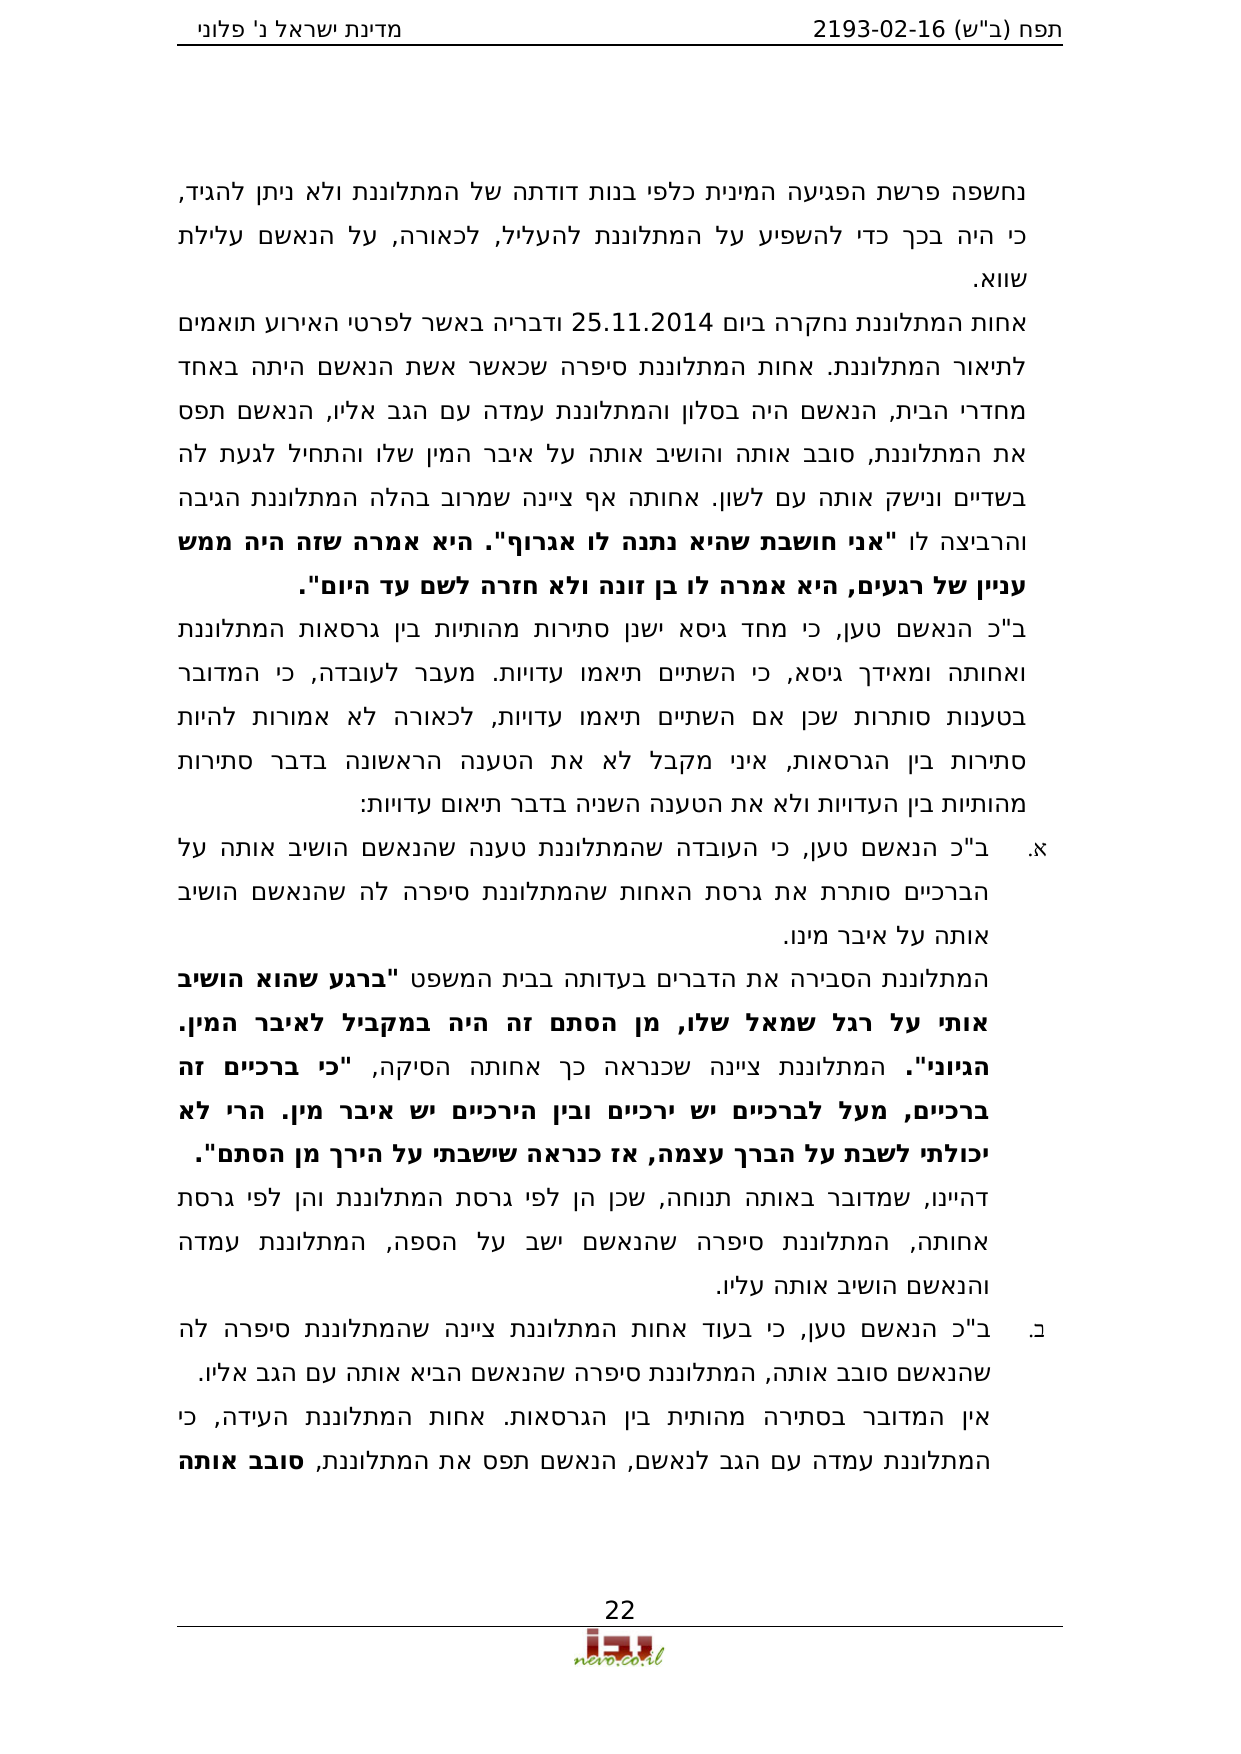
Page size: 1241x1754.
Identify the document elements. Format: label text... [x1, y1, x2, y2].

text ב"כ הנאשם טען, כי מחד גיסא ישנן סתירות מהותיות בין גרסאות המתלוננת ואחותה ומאידך גיסא, כי השתיים תיאמו עדויות. מעבר לעובדה, כי המדובר בטענות סותרות שכן אם השתיים תיאמו עדויות, לכאורה לא אמורות להיות סתירות בין הגרסאות, איני מקבל לא את הטענה הראשונה בדבר סתירות מהותיות בין העדויות ולא את הטענה השניה בדבר תיאום עדויות: [177, 615, 1027, 819]
picture [574, 1628, 666, 1667]
text אחות המתלוננת נחקרה ביום 25.11.2014 ודבריה באשר לפרטי האירוע תואמים לתיאור המתלוננת. אחות המתלוננת סיפרה שכאשר אשת הנאשם היתה באחד מחדרי הבית, הנאשם היה בסלון והמתלוננת עמדה עם הגב אליו, הנאשם תפס את המתלוננת, סובב אותה והושיב אותה על איבר המין שלו והתחיל לגעת לה בשדיים ונישק אותה עם לשון. אחותה אף ציינה שמרוב בהלה המתלוננת הגיבה והרביצה לו "אני חושבת שהיא נתנה לו אגרוף". היא אמרה שזה היה ממש עניין של רגעים, היא אמרה לו בן זונה ולא חזרה לשם עד היום". [177, 308, 1027, 600]
list ב"כ הנאשם טען, כי העובדה שהמתלוננת טענה שהנאשם הושיב אותה על הברכיים סותרת את גרסת האחות שהמתלוננת סיפרה לה שהנאשם הושיב אותה על איבר מינו. [177, 833, 1027, 950]
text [177, 177, 1057, 294]
list ב"כ הנאשם טען, כי בעוד אחות המתלוננת ציינה שהמתלוננת סיפרה לה שהנאשם סובב אותה, המתלוננת סיפרה שהנאשם הביא אותה עם הגב אליו. [177, 1315, 1028, 1388]
text המתלוננת הסבירה את הדברים בעדותה בבית המשפט "ברגע שהוא הושיב אותי על רגל שמאל שלו, מן הסתם זה היה במקביל לאיבר המין. הגיוני". המתלוננת ציינה שכנראה כך אחותה הסיקה, "כי ברכיים זה ברכיים, מעל לברכיים יש ירכיים ובין הירכיים יש איבר מין. הרי לא יכולתי לשבת על הברך עצמה, אז כנראה שישבתי על הירך מן הסתם". [177, 965, 990, 1169]
text דהיינו, שמדובר באותה תנוחה, שכן הן לפי גרסת המתלוננת והן לפי גרסת אחותה, המתלוננת סיפרה שהנאשם ישב על הספה, המתלוננת עמדה והנאשם הושיב אותה עליו. [177, 1183, 990, 1300]
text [177, 1402, 992, 1475]
